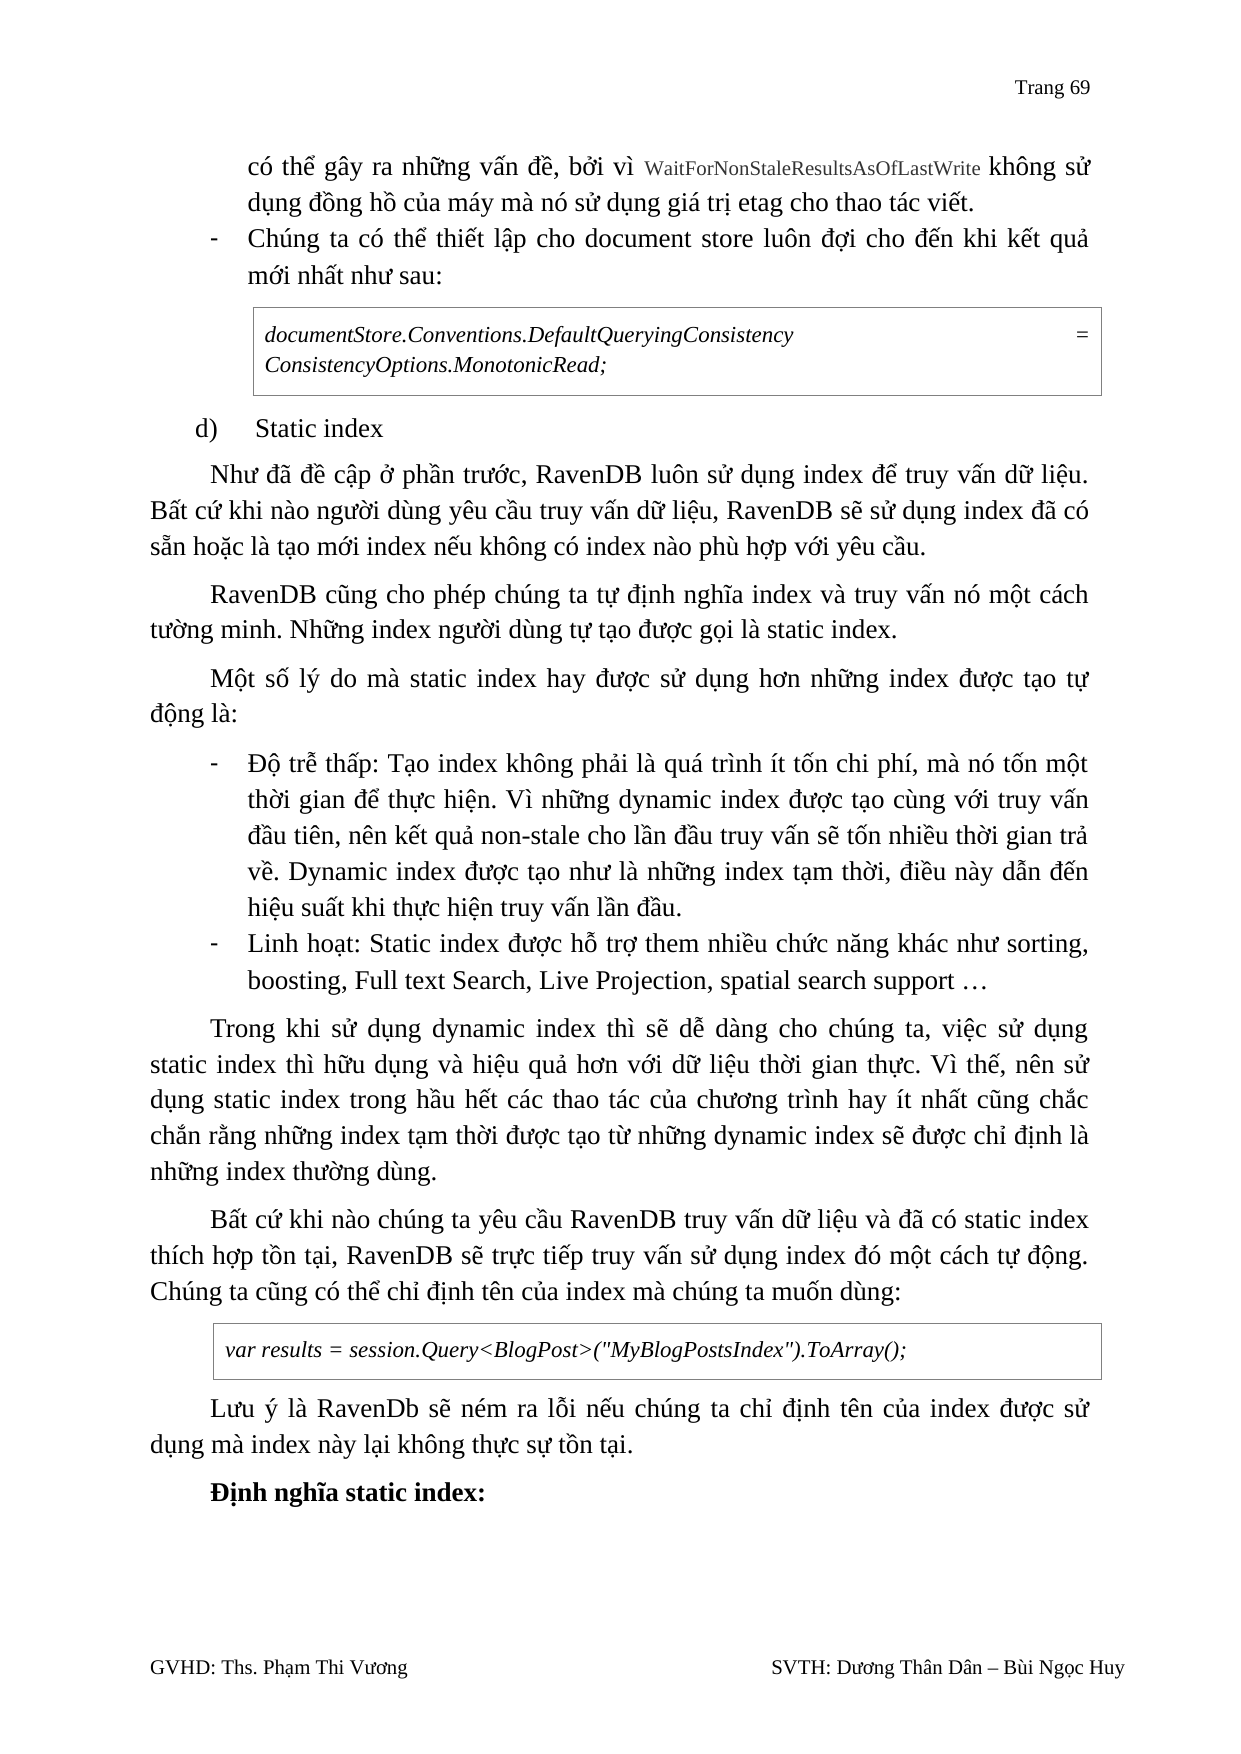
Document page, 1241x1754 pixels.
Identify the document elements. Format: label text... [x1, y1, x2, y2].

text Như đã đề cập ở phần trước, RavenDB luôn sử dụng index để truy vấn dữ liệu. Bất cứ khi nào người dùng yêu cầu truy vấn dữ liệu, RavenDB sẽ sử dụng index đã có sẵn hoặc là tạo mới index nếu không có index nào phù hợp với yêu cầu. [150, 458, 1090, 561]
list Độ trễ thấp: Tạo index không phải là quá trình ít tốn chi phí, mà nó tốn một thời gian để thực hiện. Vì những dynamic index được tạo cùng với truy vấn đầu tiên, nên kết quả non-stale cho lần đầu truy vấn sẽ tốn nhiều thời gian trả về. Dynamic index được tạo như là những index tạm thời, điều này dẫn đến hiệu suất khi thực hiện truy vấn lần đầu. [210, 746, 1090, 922]
list Linh hoạt: Static index được hỗ trợ them nhiều chức năng khác như sorting, boosting, Full text Search, Live Projection, spatial search support … [210, 926, 1090, 995]
table_header documentStore.Conventions.DefaultQueryingConsistency = ConsistencyOptions.MonotonicRead; [254, 308, 1101, 394]
text Định nghĩa static index: [150, 1476, 1090, 1507]
text Trong khi sử dụng dynamic index thì sẽ dễ dàng cho chúng ta, việc sử dụng static index thì hữu dụng và hiệu quả hơn với dữ liệu thời gian thực. Vì thế, nên sử dụng static index trong hầu hết các thao tác của chương trình hay ít nhất cũng chắc chắn rằng những index tạm thời được tạo từ những dynamic index sẽ được chỉ định là những index thường dùng. [150, 1012, 1090, 1186]
table_header var results = session.Query<BlogPost>("MyBlogPostsIndex").ToArray(); [214, 1324, 1101, 1378]
text RavenDB cũng cho phép chúng ta tự định nghĩa index và truy vấn nó một cách tường minh. Những index người dùng tự tạo được gọi là static index. [150, 578, 1090, 645]
text Một số lý do mà static index hay được sử dụng hơn những index được tạo tự động là: [150, 662, 1090, 729]
subtitle Static index [195, 412, 1090, 443]
text Bất cứ khi nào chúng ta yêu cầu RavenDB truy vấn dữ liệu và đã có static index thích hợp tồn tại, RavenDB sẽ trực tiếp truy vấn sử dụng index đó một cách tự động. Chúng ta cũng có thể chỉ định tên của index mà chúng ta muốn dùng: [150, 1203, 1090, 1306]
text Lưu ý là RavenDb sẽ ném ra lỗi nếu chúng ta chỉ định tên của index được sử dụng mà index này lại không thực sự tồn tại. [150, 1392, 1090, 1459]
list Chúng ta có thể thiết lập cho document store luôn đợi cho đến khi kết quả mới nhất như sau: [210, 221, 1090, 290]
